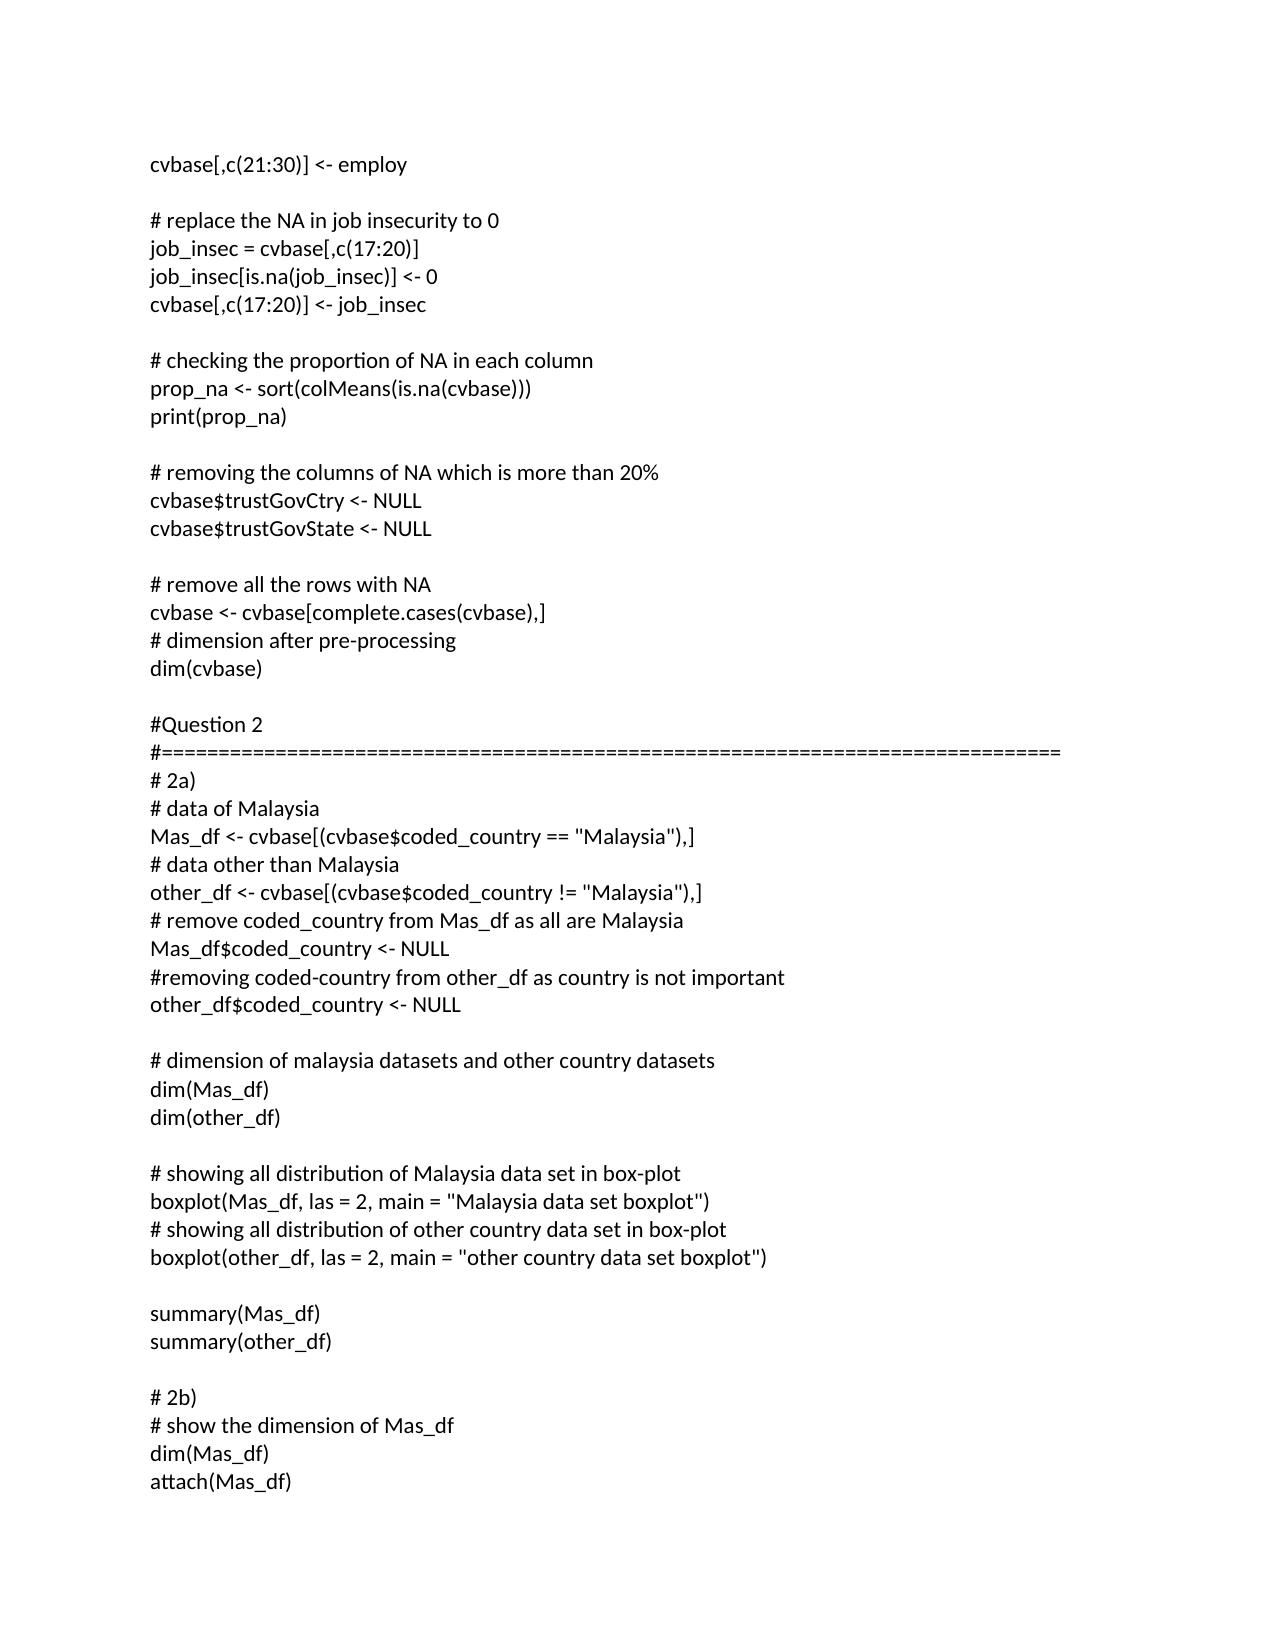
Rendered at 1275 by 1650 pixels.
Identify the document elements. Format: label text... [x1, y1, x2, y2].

text # show the dimension of Mas_df [150, 1411, 1125, 1439]
text prop_na <- sort(colMeans(is.na(cvbase))) [150, 374, 1125, 402]
text # removing the columns of NA which is more than 20% [150, 458, 1125, 486]
text #=============================================================================== [150, 738, 1125, 766]
text # data other than Malaysia [150, 851, 1125, 878]
text boxplot(other_df, las = 2, main = "other country data set boxplot") [150, 1243, 1125, 1271]
text dim(other_df) [150, 1103, 1125, 1131]
text # replace the NA in job insecurity to 0 [150, 206, 1125, 234]
text job_insec[is.na(job_insec)] <- 0 [150, 262, 1125, 290]
text job_insec = cvbase[,c(17:20)] [150, 234, 1125, 262]
text cvbase$trustGovState <- NULL [150, 514, 1125, 542]
text # 2a) [150, 766, 1125, 794]
text # showing all distribution of other country data set in box-plot [150, 1215, 1125, 1243]
text Mas_df <- cvbase[(cvbase$coded_country == "Malaysia"),] [150, 822, 1125, 851]
text dim(Mas_df) [150, 1075, 1125, 1103]
text attach(Mas_df) [150, 1467, 1125, 1495]
text # data of Malaysia [150, 794, 1125, 822]
text cvbase[,c(17:20)] <- job_insec [150, 290, 1125, 318]
text # remove coded_country from Mas_df as all are Malaysia [150, 907, 1125, 934]
text # checking the proportion of NA in each column [150, 346, 1125, 374]
text cvbase <- cvbase[complete.cases(cvbase),] [150, 598, 1125, 626]
text dim(cvbase) [150, 654, 1125, 682]
text cvbase$trustGovCtry <- NULL [150, 486, 1125, 514]
text # 2b) [150, 1383, 1125, 1411]
text # remove all the rows with NA [150, 570, 1125, 598]
text # dimension after pre-processing [150, 626, 1125, 654]
text Mas_df$coded_country <- NULL [150, 934, 1125, 963]
text summary(other_df) [150, 1327, 1125, 1355]
text # dimension of malaysia datasets and other country datasets [150, 1047, 1125, 1075]
text #removing coded-country from other_df as country is not important [150, 963, 1125, 991]
text #Question 2 [150, 710, 1125, 738]
text other_df <- cvbase[(cvbase$coded_country != "Malaysia"),] [150, 878, 1125, 907]
text dim(Mas_df) [150, 1439, 1125, 1467]
text boxplot(Mas_df, las = 2, main = "Malaysia data set boxplot") [150, 1187, 1125, 1215]
text summary(Mas_df) [150, 1299, 1125, 1327]
text # showing all distribution of Malaysia data set in box-plot [150, 1159, 1125, 1187]
text cvbase[,c(21:30)] <- employ [150, 150, 1125, 178]
text print(prop_na) [150, 402, 1125, 430]
text other_df$coded_country <- NULL [150, 991, 1125, 1019]
